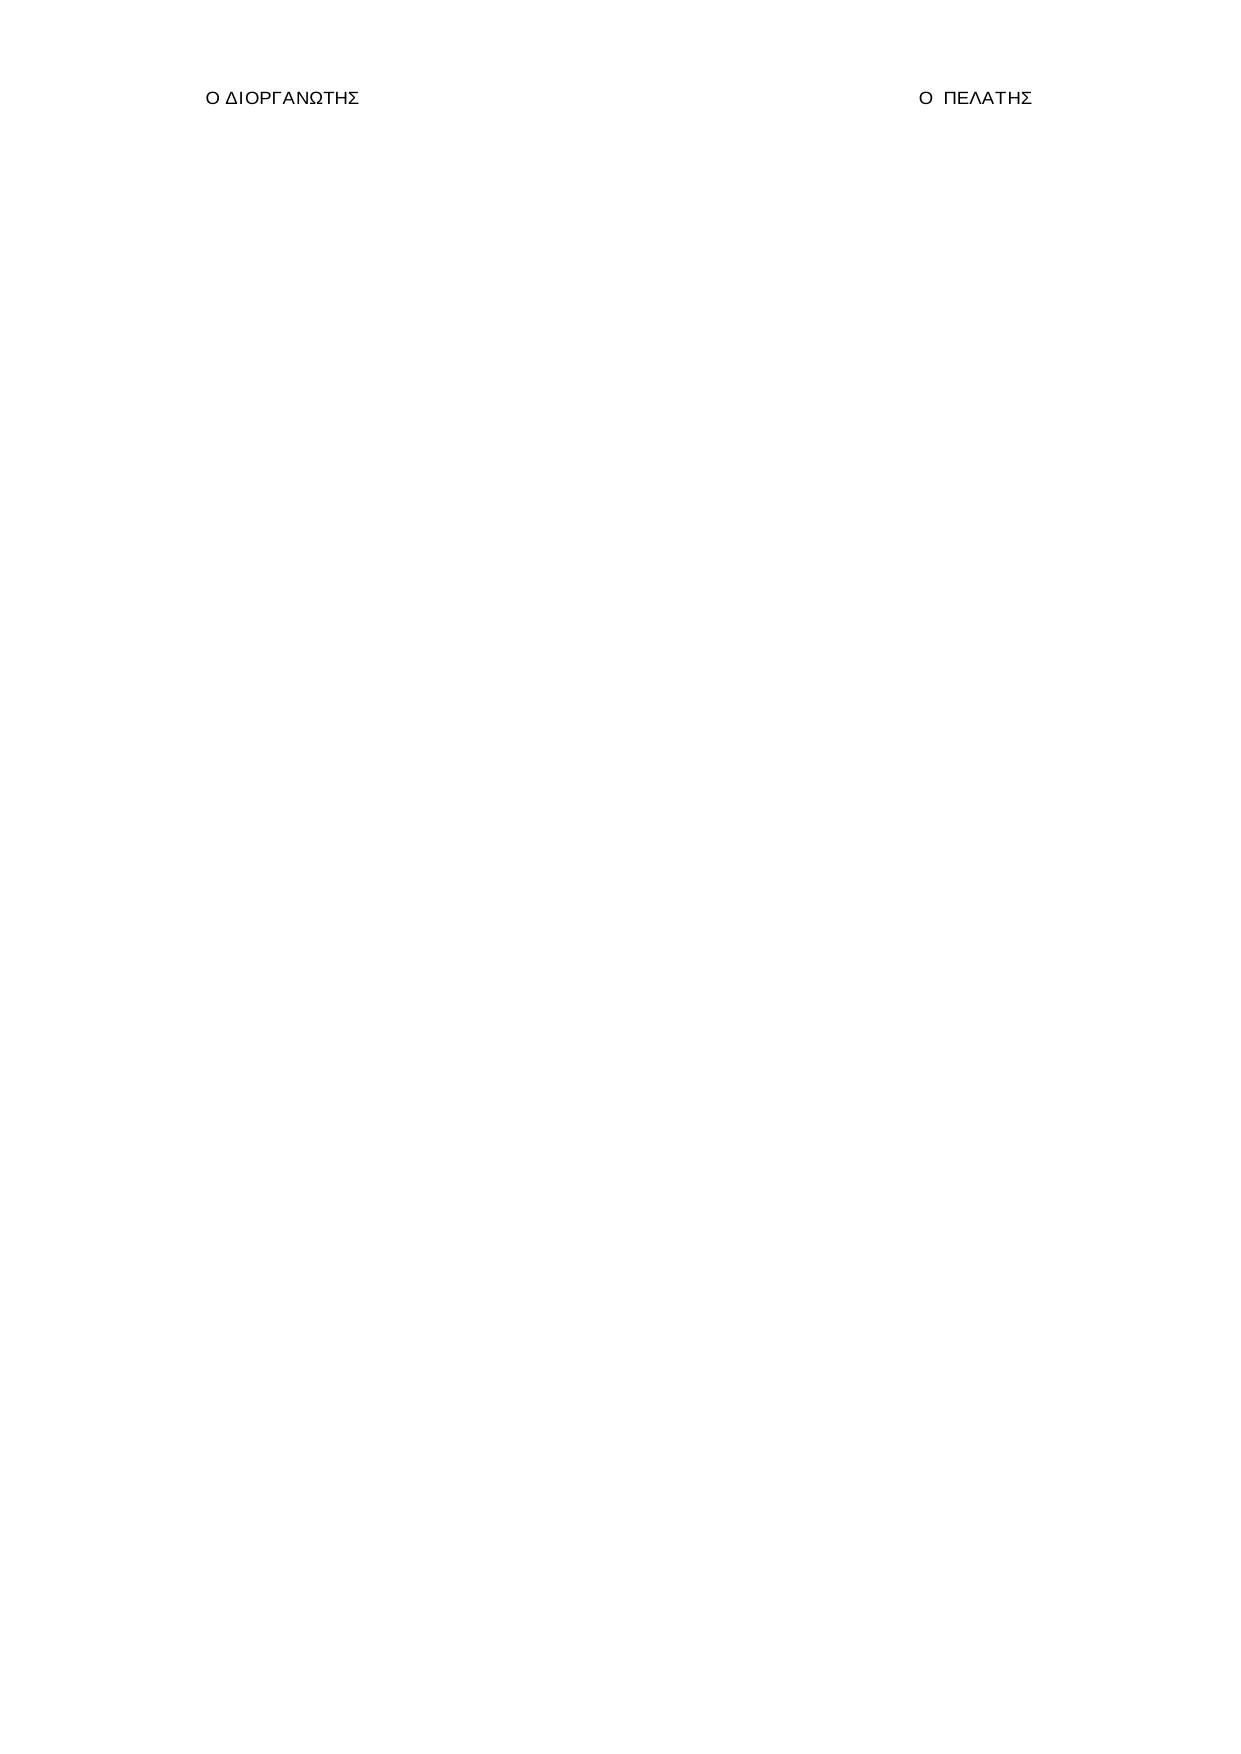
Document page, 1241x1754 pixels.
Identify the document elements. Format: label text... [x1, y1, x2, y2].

text Ο ΔΙΟΡΓΑΝΩΤΗΣ Ο ΠΕΛΑΤΗΣ [56, 88, 1181, 108]
